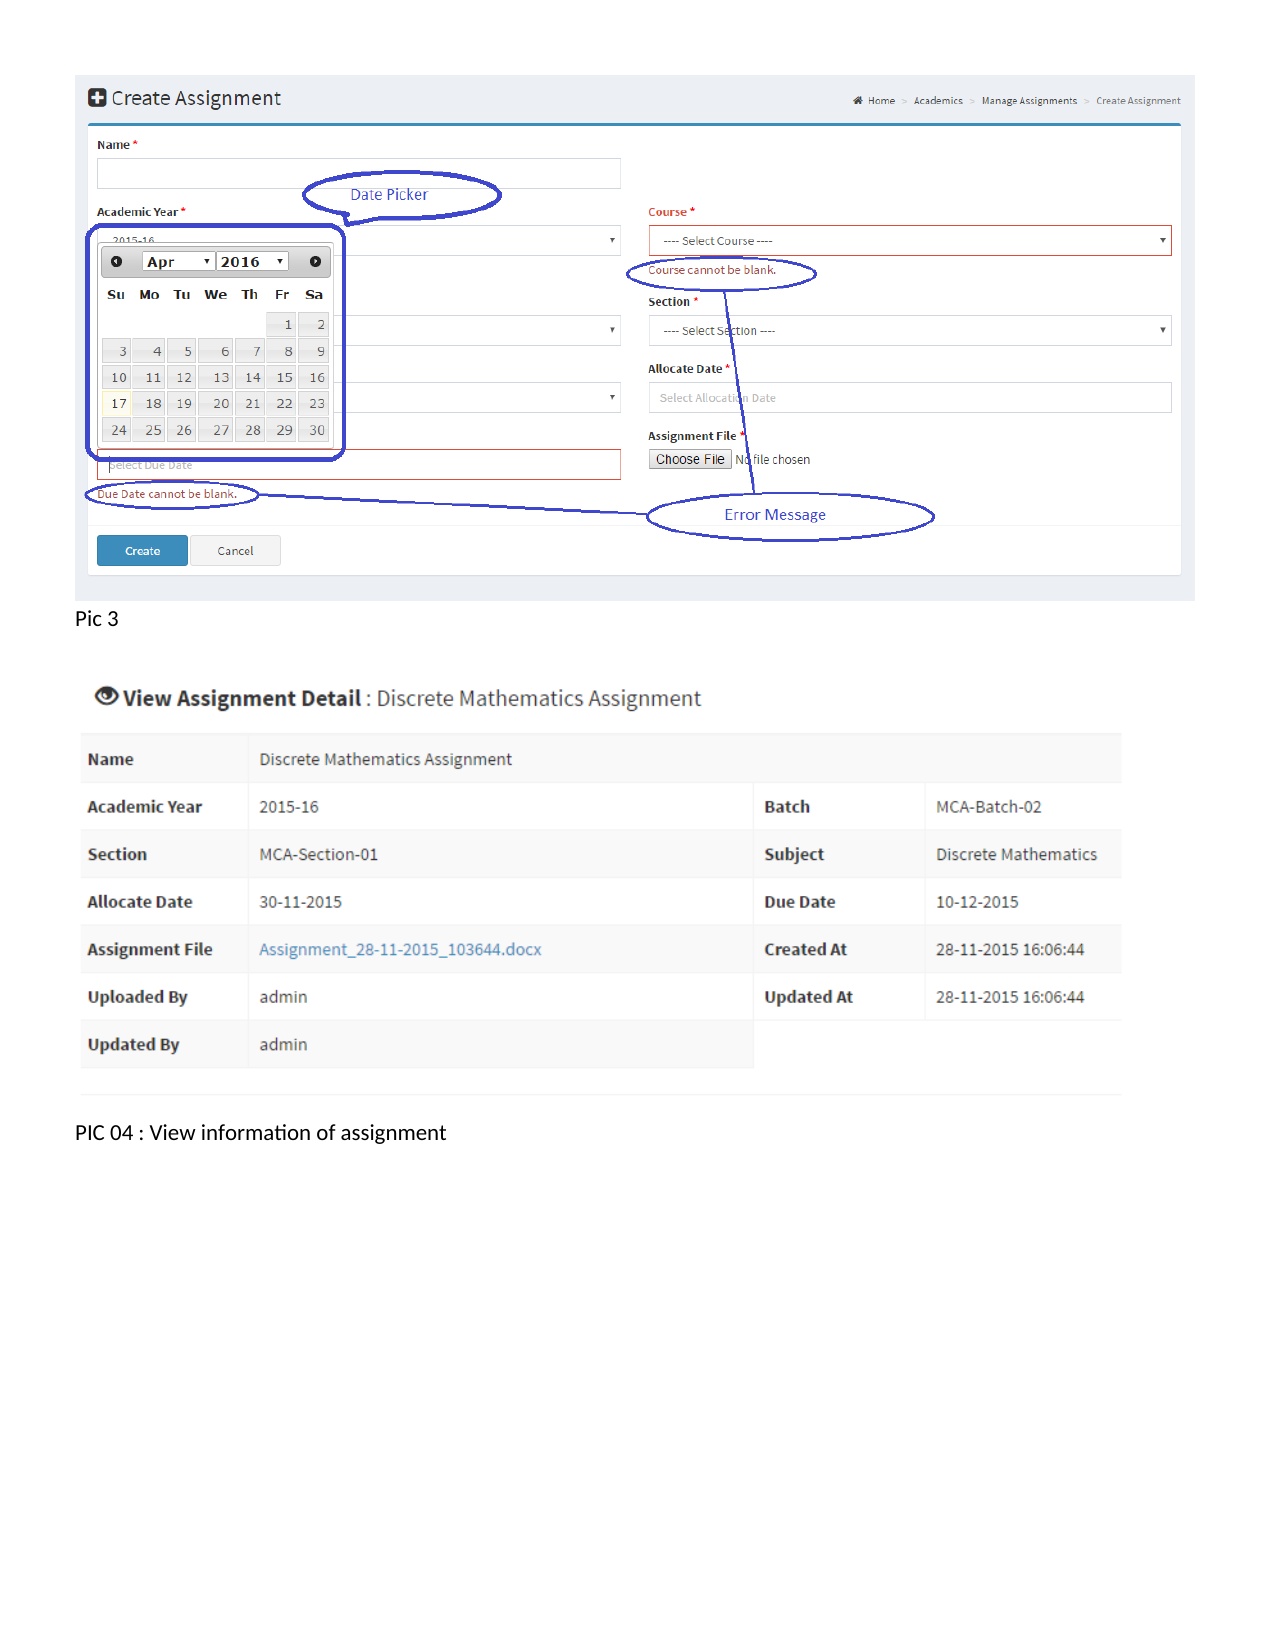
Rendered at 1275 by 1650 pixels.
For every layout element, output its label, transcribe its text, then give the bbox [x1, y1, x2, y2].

text Pic 3 [75, 604, 1205, 632]
picture [75, 75, 1195, 601]
picture [80, 666, 1122, 1116]
text PIC 04 : View information of assignment [75, 1118, 1205, 1146]
